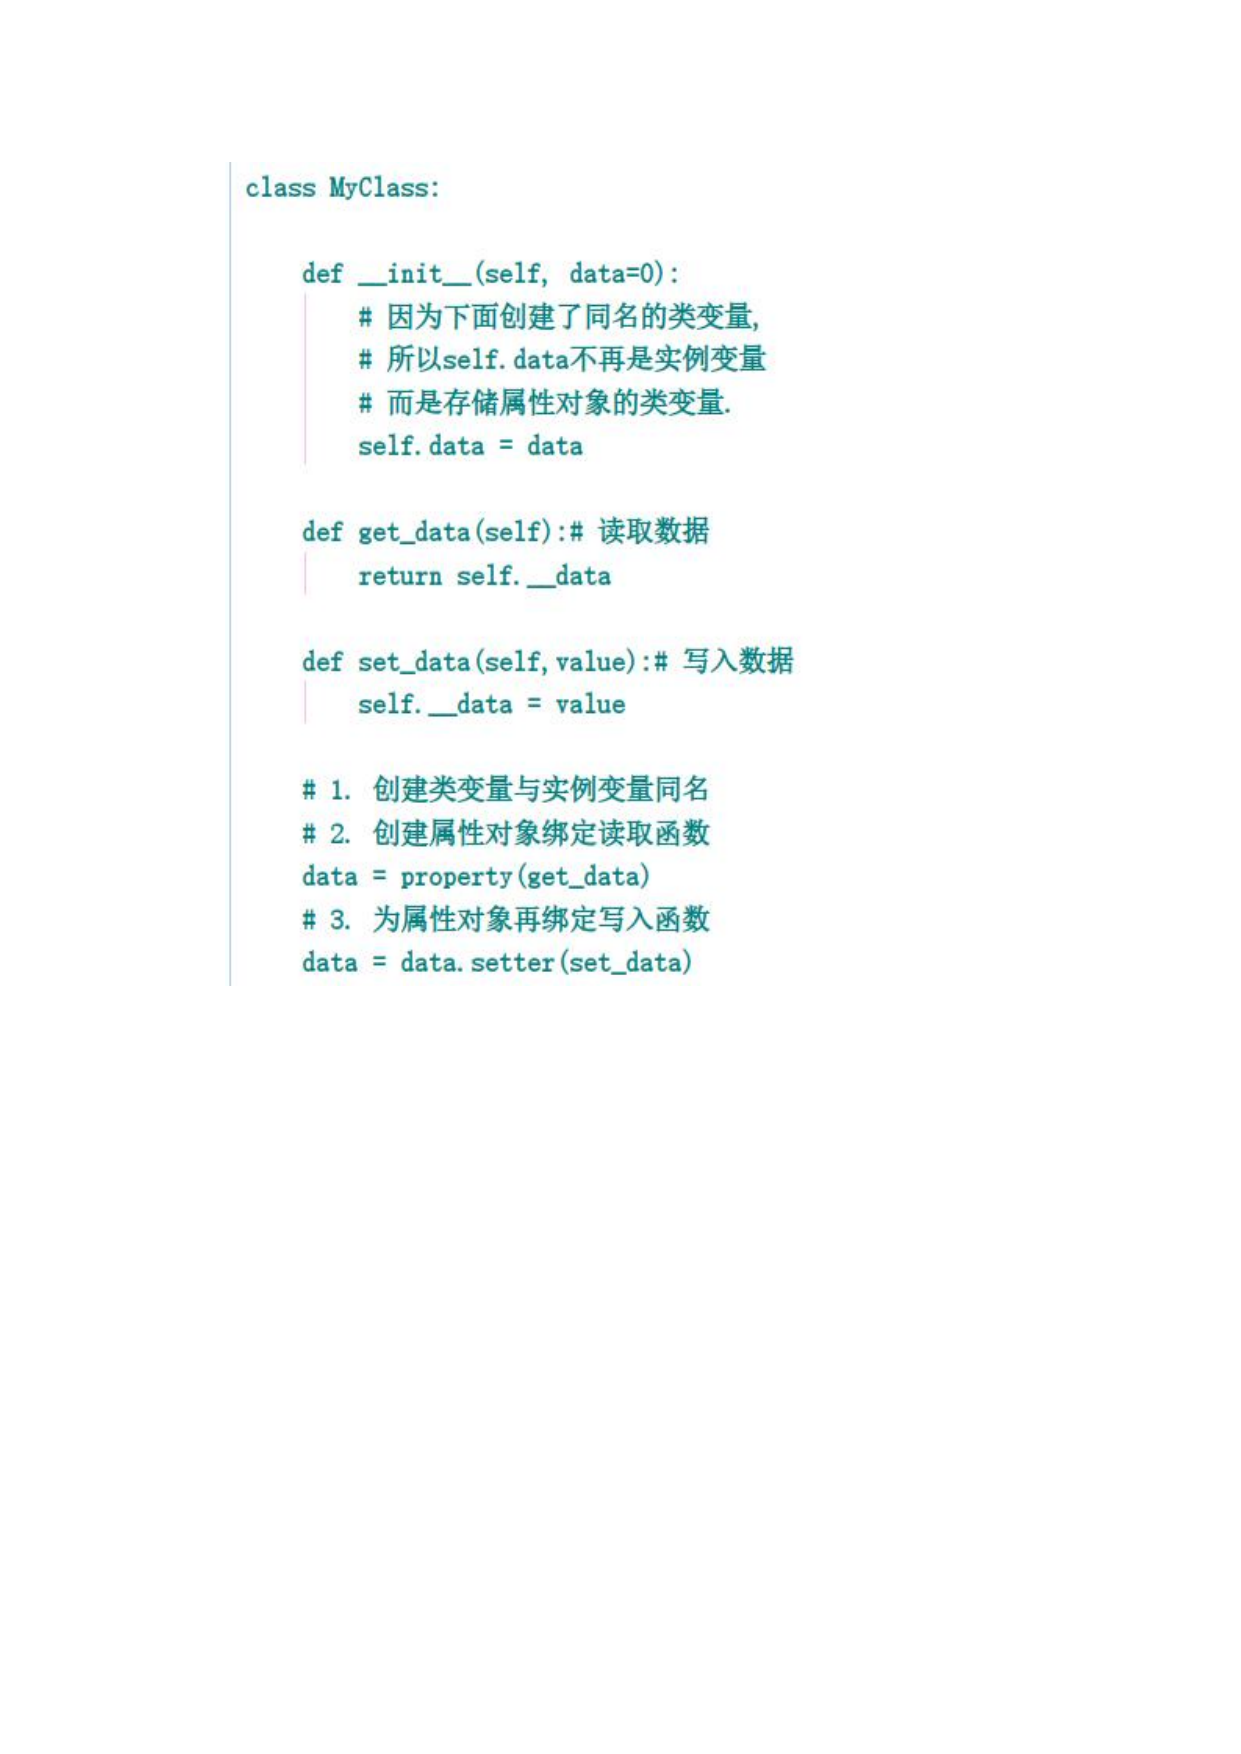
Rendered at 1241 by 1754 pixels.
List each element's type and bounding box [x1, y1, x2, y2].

picture [225, 162, 935, 986]
